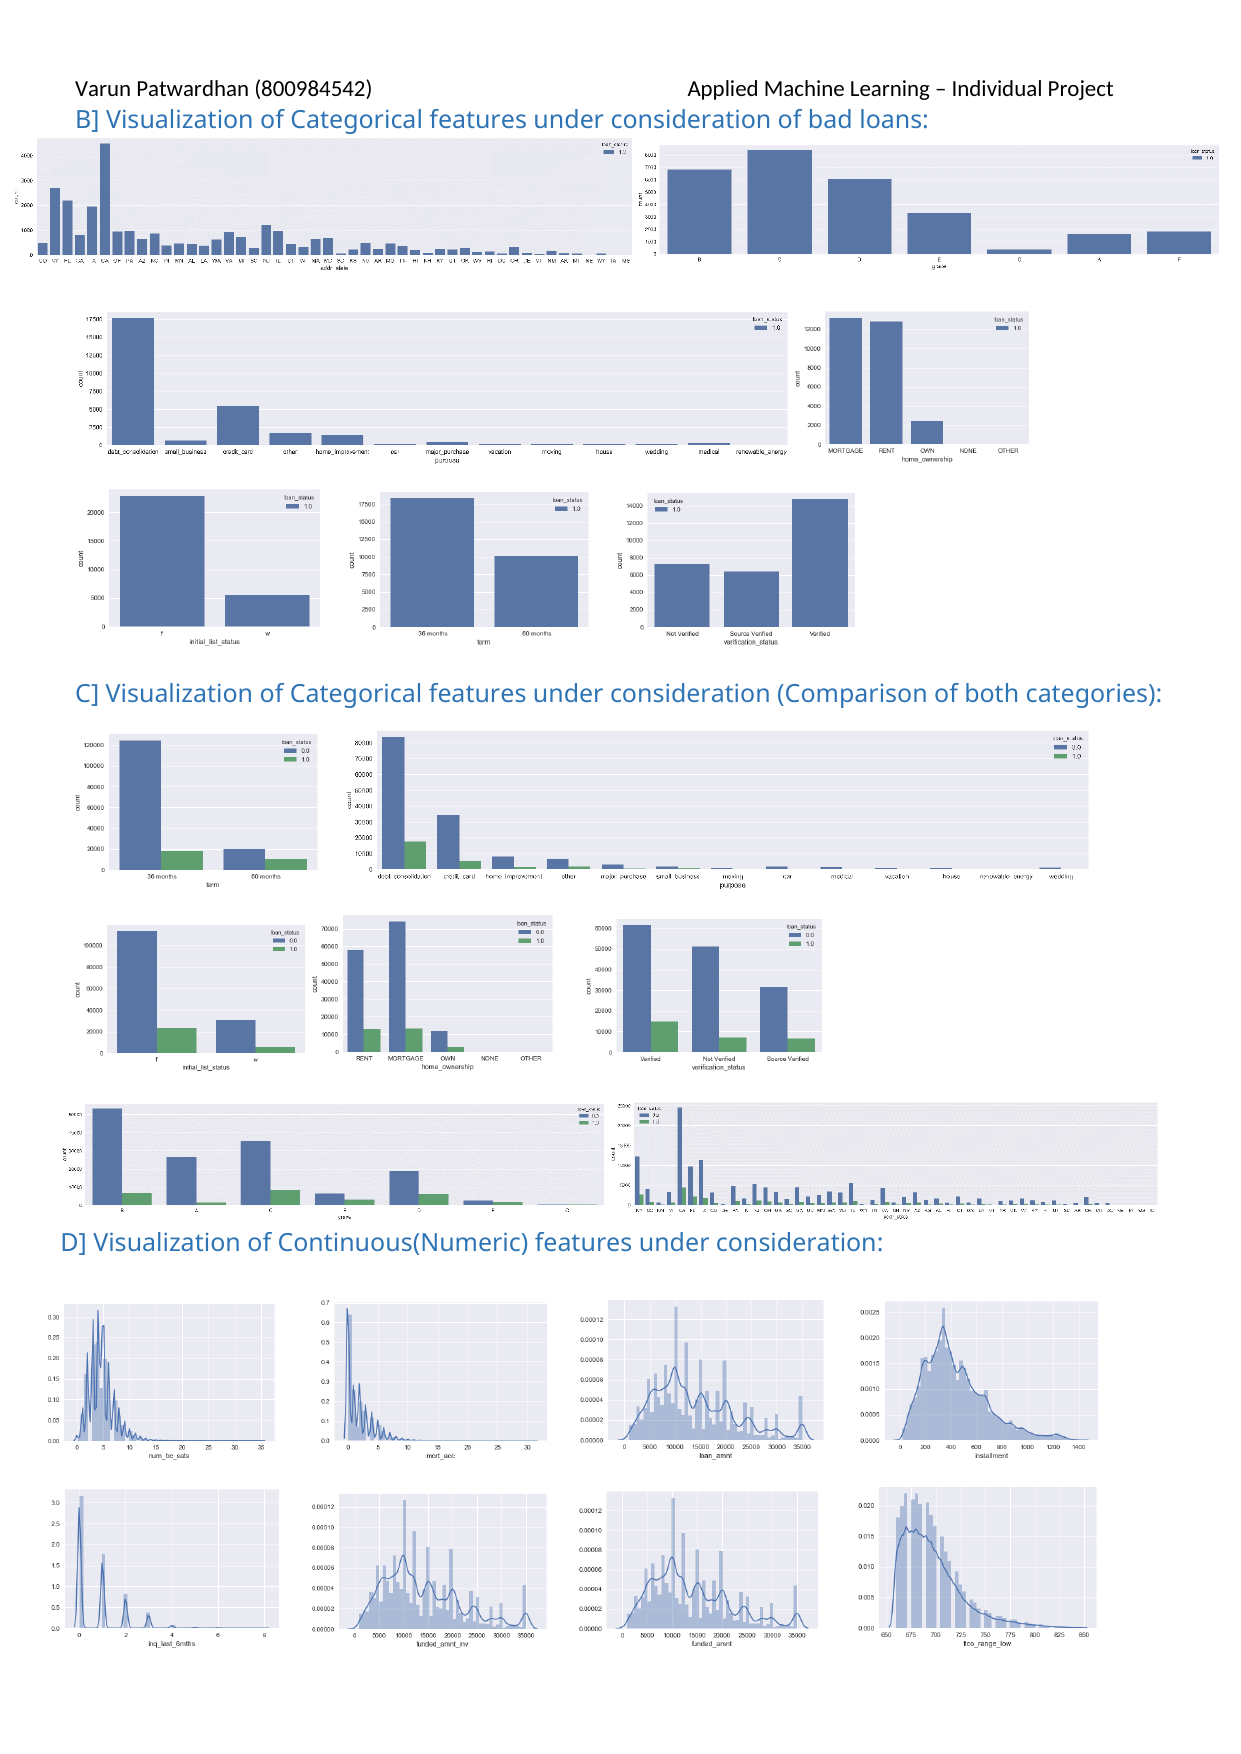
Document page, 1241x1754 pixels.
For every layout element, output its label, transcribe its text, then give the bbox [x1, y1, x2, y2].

subtitle C] Visualization of Categorical features under consideration (Comparison of both categories): [75, 676, 1165, 710]
picture [75, 290, 1054, 466]
picture [75, 894, 579, 1074]
picture [75, 467, 881, 649]
picture [30, 1277, 1125, 1463]
picture [583, 897, 848, 1074]
subtitle B] Visualization of Categorical features under consideration of bad loans: [75, 102, 1165, 136]
picture [75, 712, 1098, 892]
picture [60, 1097, 1160, 1222]
picture [30, 1464, 1124, 1651]
picture [4, 138, 1223, 272]
